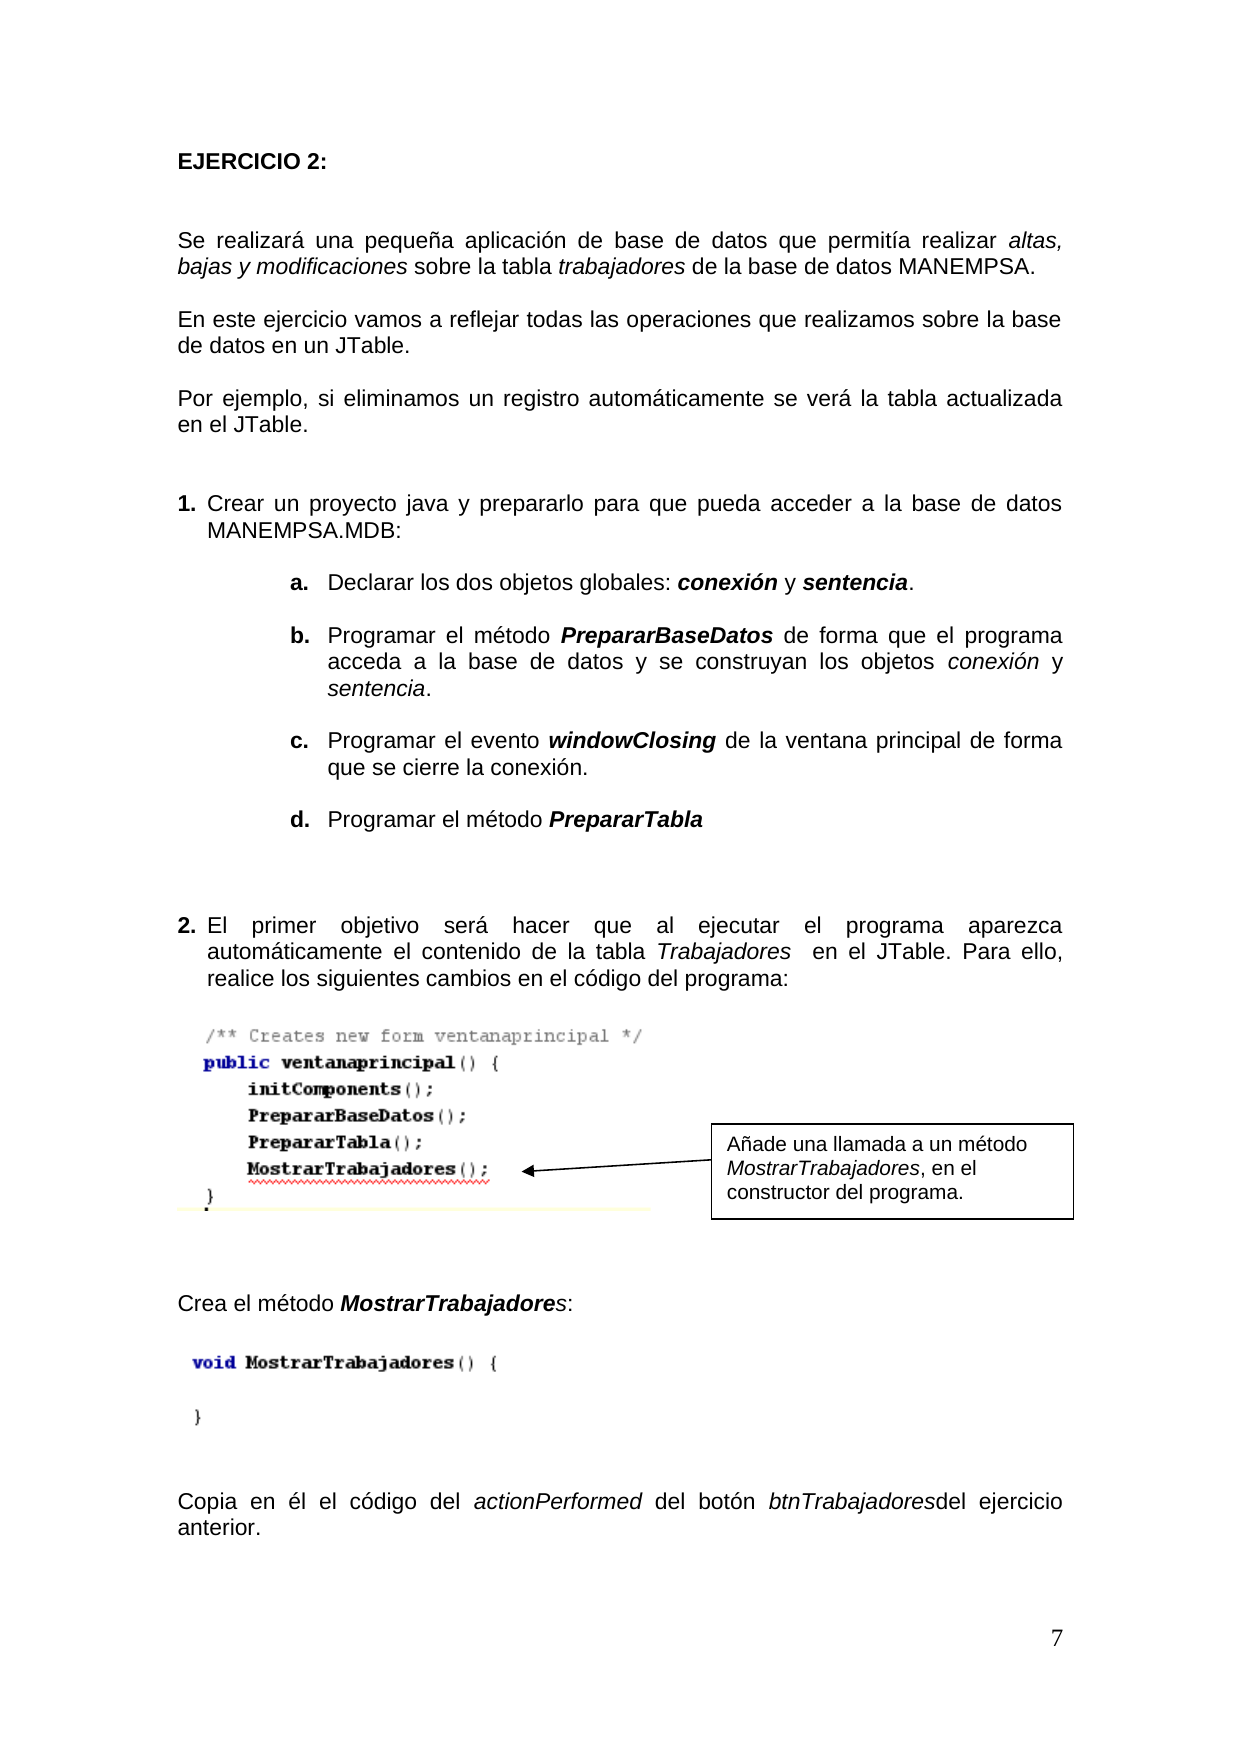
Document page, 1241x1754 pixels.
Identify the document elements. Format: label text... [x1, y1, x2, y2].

list Crear un proyecto java y prepararlo para que pueda acceder a la base de datos MANEMPSA.MDB: [177, 490, 1063, 543]
picture [177, 1017, 651, 1211]
list Declarar los dos objetos globales: conexión y sentencia. [290, 569, 1063, 596]
text Se realizará una pequeña aplicación de base de datos que permitía realizar altas, bajas y modificaciones sobre la tabla trabajadores de la base de datos MANEMPSA. [177, 227, 1063, 279]
text EJERCICIO 2: [177, 148, 1063, 174]
list El primer objetivo será hacer que al ejecutar el programa aparezca automáticamente el contenido de la tabla Trabajadores en el JTable. Para ello, realice los siguientes cambios en el código del programa: [177, 912, 1063, 991]
picture [177, 1342, 532, 1435]
text Copia en él el código del actionPerformed del botón btnTrabajadoresdel ejercicio anterior. [177, 1488, 1063, 1540]
text Crea el método MostrarTrabajadores: [177, 1290, 1063, 1316]
list Programar el método PrepararTabla [290, 806, 1063, 833]
text Por ejemplo, si eliminamos un registro automáticamente se verá la tabla actualizada en el JTable. [177, 385, 1063, 437]
list Programar el evento windowClosing de la ventana principal de forma que se cierre la conexión. [290, 727, 1063, 780]
text En este ejercicio vamos a reflejar todas las operaciones que realizamos sobre la base de datos en un JTable. [177, 306, 1063, 358]
list Programar el método PrepararBaseDatos de forma que el programa acceda a la base de datos y se construyan los objetos conexión y sentencia. [290, 622, 1063, 701]
